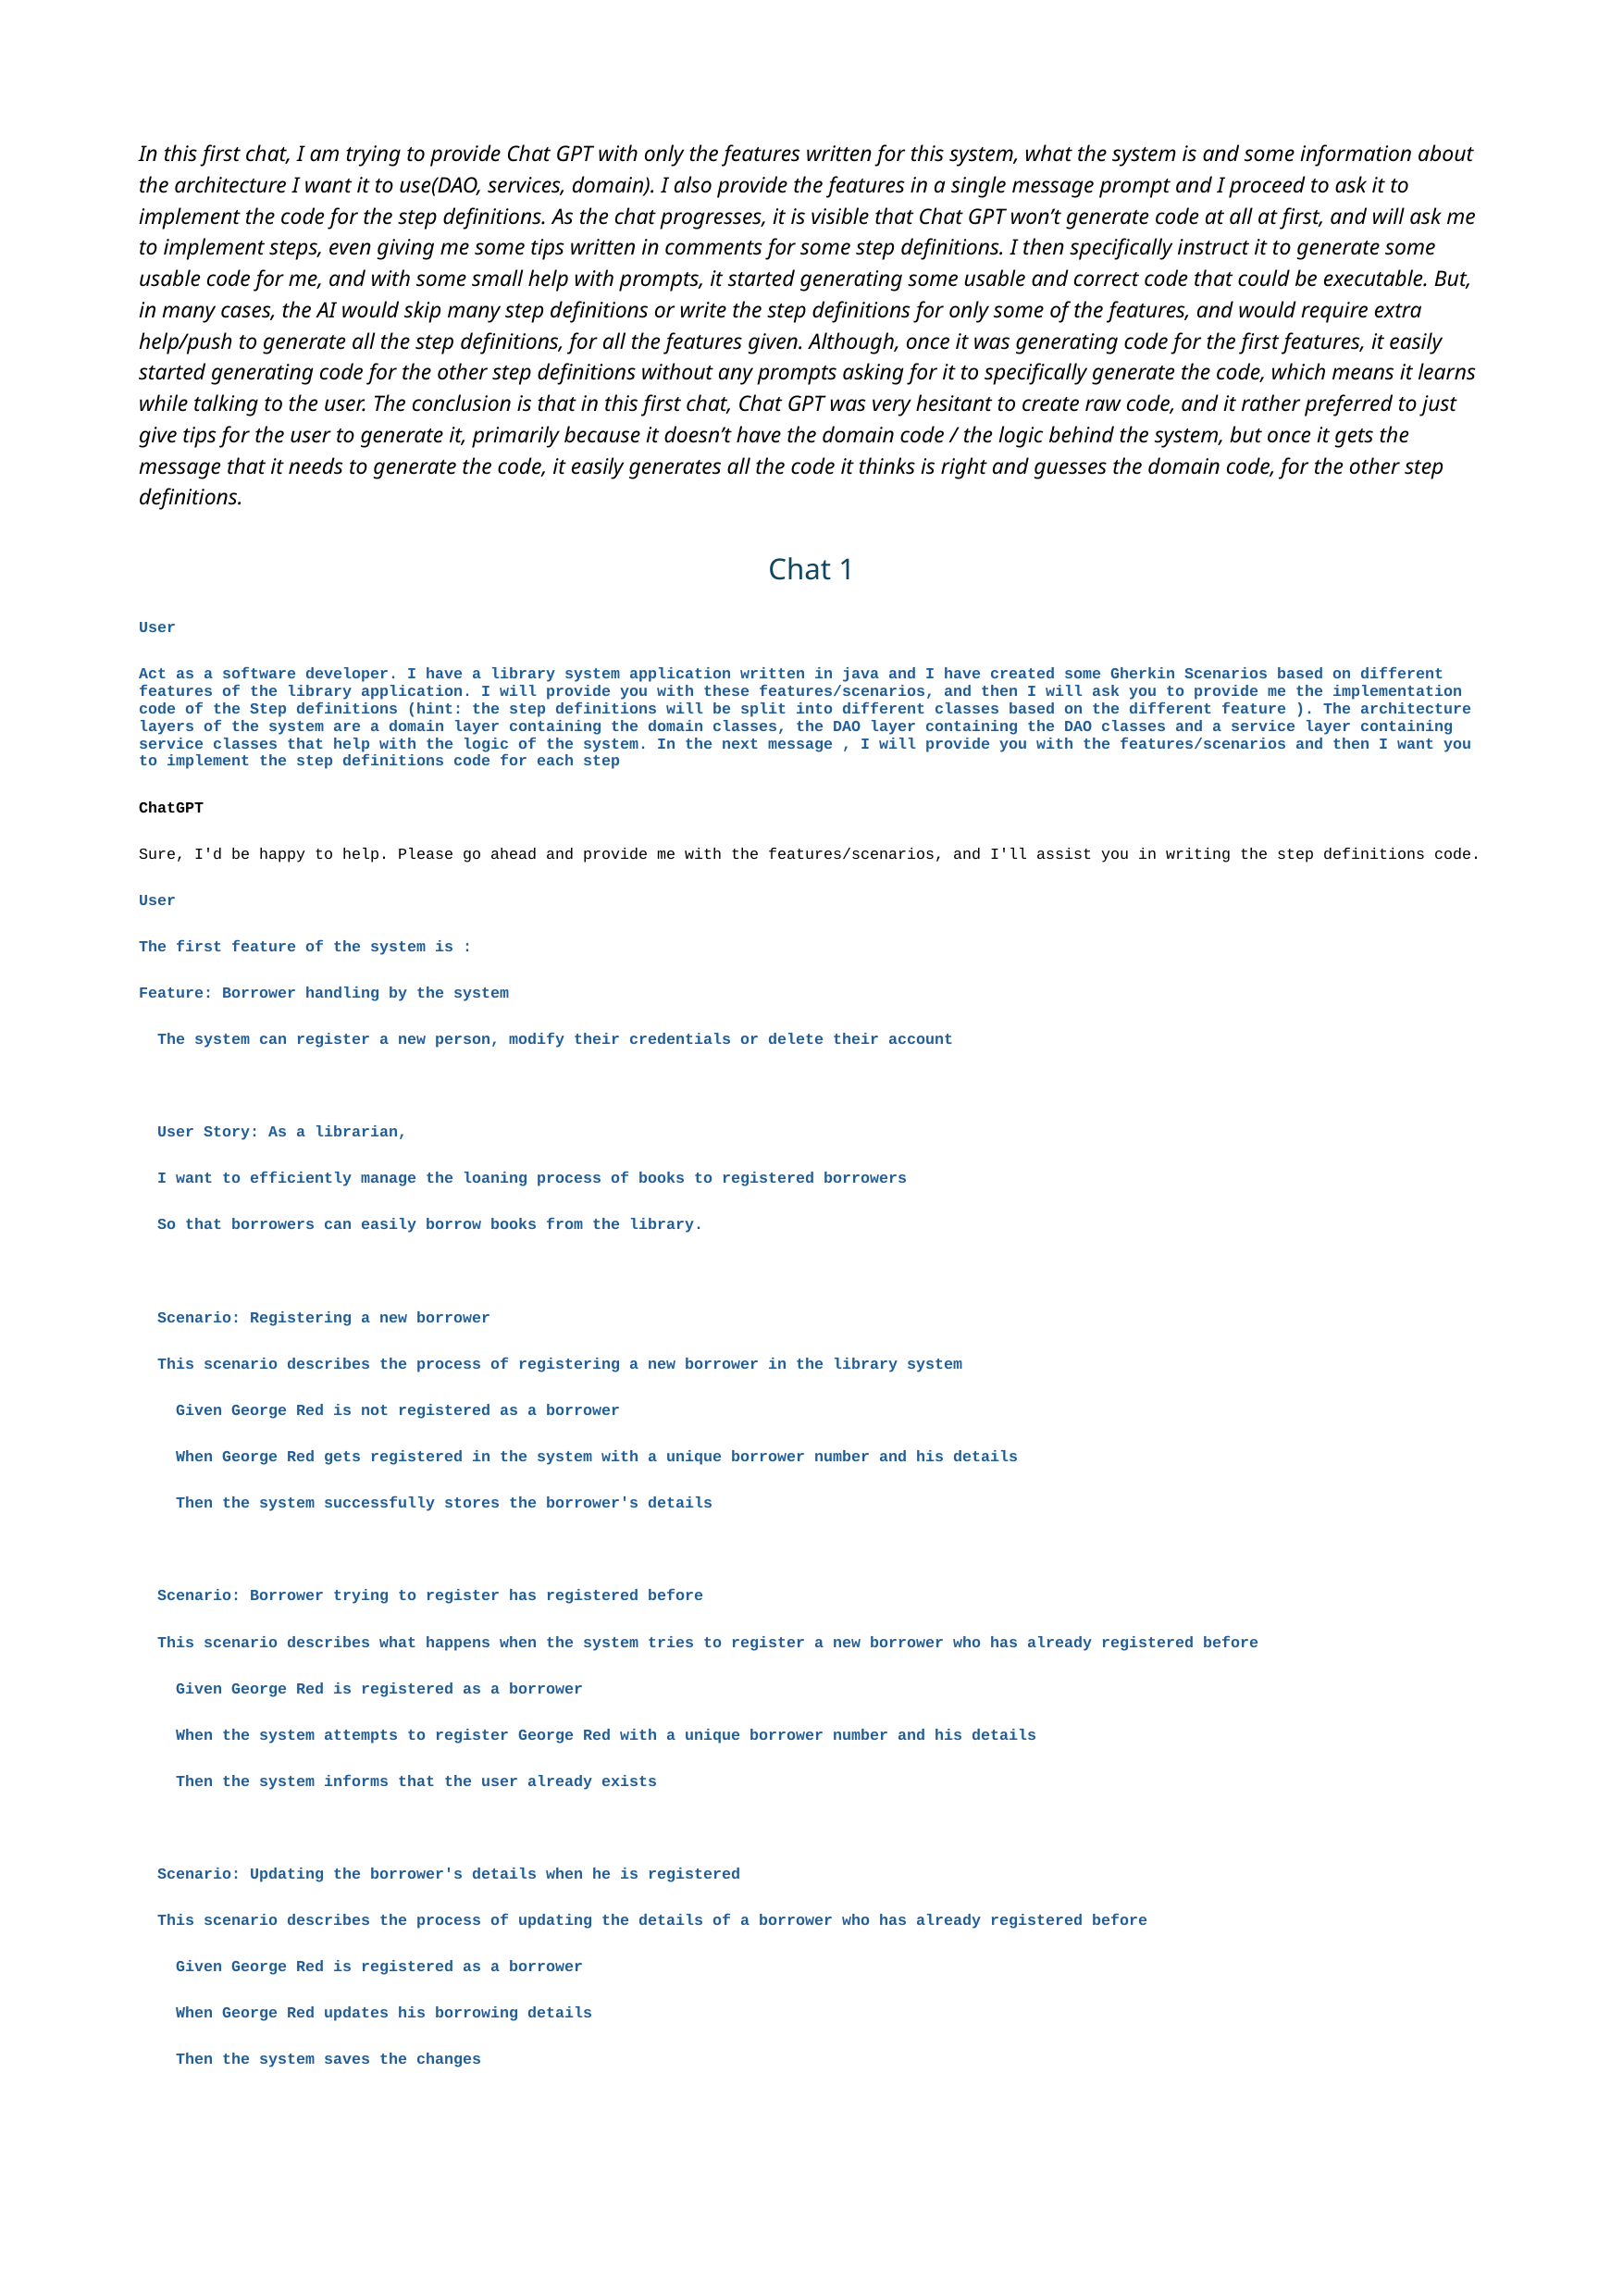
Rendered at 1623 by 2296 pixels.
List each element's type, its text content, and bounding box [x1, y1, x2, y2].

text I want to efficiently manage the loaning process of books to registered borrowers [139, 1171, 1484, 1188]
text Then the system successfully stores the borrower's details [139, 1496, 1484, 1512]
text When George Red gets registered in the system with a unique borrower number and his details [139, 1449, 1484, 1466]
text When the system attempts to register George Red with a unique borrower number and his details [139, 1727, 1484, 1744]
text The first feature of the system is : [139, 938, 1484, 956]
text Scenario: Registering a new borrower [139, 1309, 1484, 1327]
text Given George Red is registered as a borrower [139, 1681, 1484, 1698]
text In this first chat, I am trying to provide Chat GPT with only the features written for this system, what the system is and some information about the architecture I want it to use(DAO, services, domain). I also provide the features in a single message prompt and I proceed to ask it to implement the code for the step definitions. As the chat progresses, it is visible that Chat GPT won’t generate code at all at first, and will ask me to implement steps, even giving me some tips written in comments for some step definitions. I then specifically instruct it to generate some usable code for me, and with some small help with prompts, it started generating some usable and correct code that could be executable. But, in many cases, the AI would skip many step definitions or write the step definitions for only some of the features, and would require extra help/push to generate all the step definitions, for all the features given. Although, once it was generating code for the first features, it easily started generating code for the other step definitions without any prompts asking for it to specifically generate the code, which means it learns while talking to the user. The conclusion is that in this first chat, Chat GPT was very hesitant to create raw code, and it rather preferred to just give tips for the user to generate it, primarily because it doesn’t have the domain code / the logic behind the system, but once it gets the message that it needs to generate the code, it easily generates all the code it thinks is right and guesses the domain code, for the other step definitions. [139, 139, 1484, 511]
text This scenario describes what happens when the system tries to register a new borrower who has already registered before [139, 1634, 1484, 1652]
text Given George Red is not registered as a borrower [139, 1403, 1484, 1420]
text Sure, I'd be happy to help. Please go ahead and provide me with the features/scenarios, and I'll assist you in writing the step definitions code. [139, 846, 1484, 863]
subtitle Chat 1 [139, 548, 1484, 588]
text The system can register a new person, modify their credentials or delete their account [139, 1032, 1484, 1049]
text Scenario: Borrower trying to register has registered before [139, 1588, 1484, 1606]
text User [139, 892, 1484, 910]
text This scenario describes the process of updating the details of a borrower who has already registered before [139, 1913, 1484, 1930]
text User Story: As a librarian, [139, 1124, 1484, 1142]
text When George Red updates his borrowing details [139, 2005, 1484, 2023]
text Act as a software developer. I have a library system application written in java and I have created some Gherkin Scenarios based on different features of the library application. I will provide you with these features/scenarios, and then I will ask you to provide me the implementation code of the Step definitions (hint: the step definitions will be split into different classes based on the different feature ). The architecture layers of the system are a domain layer containing the domain classes, the DAO layer containing the DAO classes and a service layer containing service classes that help with the logic of the system. In the next message , I will provide you with the features/scenarios and then I want you to implement the step definitions code for each step [139, 666, 1484, 771]
text So that borrowers can easily borrow books from the library. [139, 1217, 1484, 1235]
text Scenario: Updating the borrower's details when he is registered [139, 1867, 1484, 1883]
text User [139, 620, 1484, 637]
text ChatGPT [139, 800, 1484, 817]
text Given George Red is registered as a borrower [139, 1959, 1484, 1977]
text Then the system informs that the user already exists [139, 1773, 1484, 1791]
text Feature: Borrower handling by the system [139, 985, 1484, 1002]
text Then the system saves the changes [139, 2052, 1484, 2069]
text This scenario describes the process of registering a new borrower in the library system [139, 1356, 1484, 1373]
